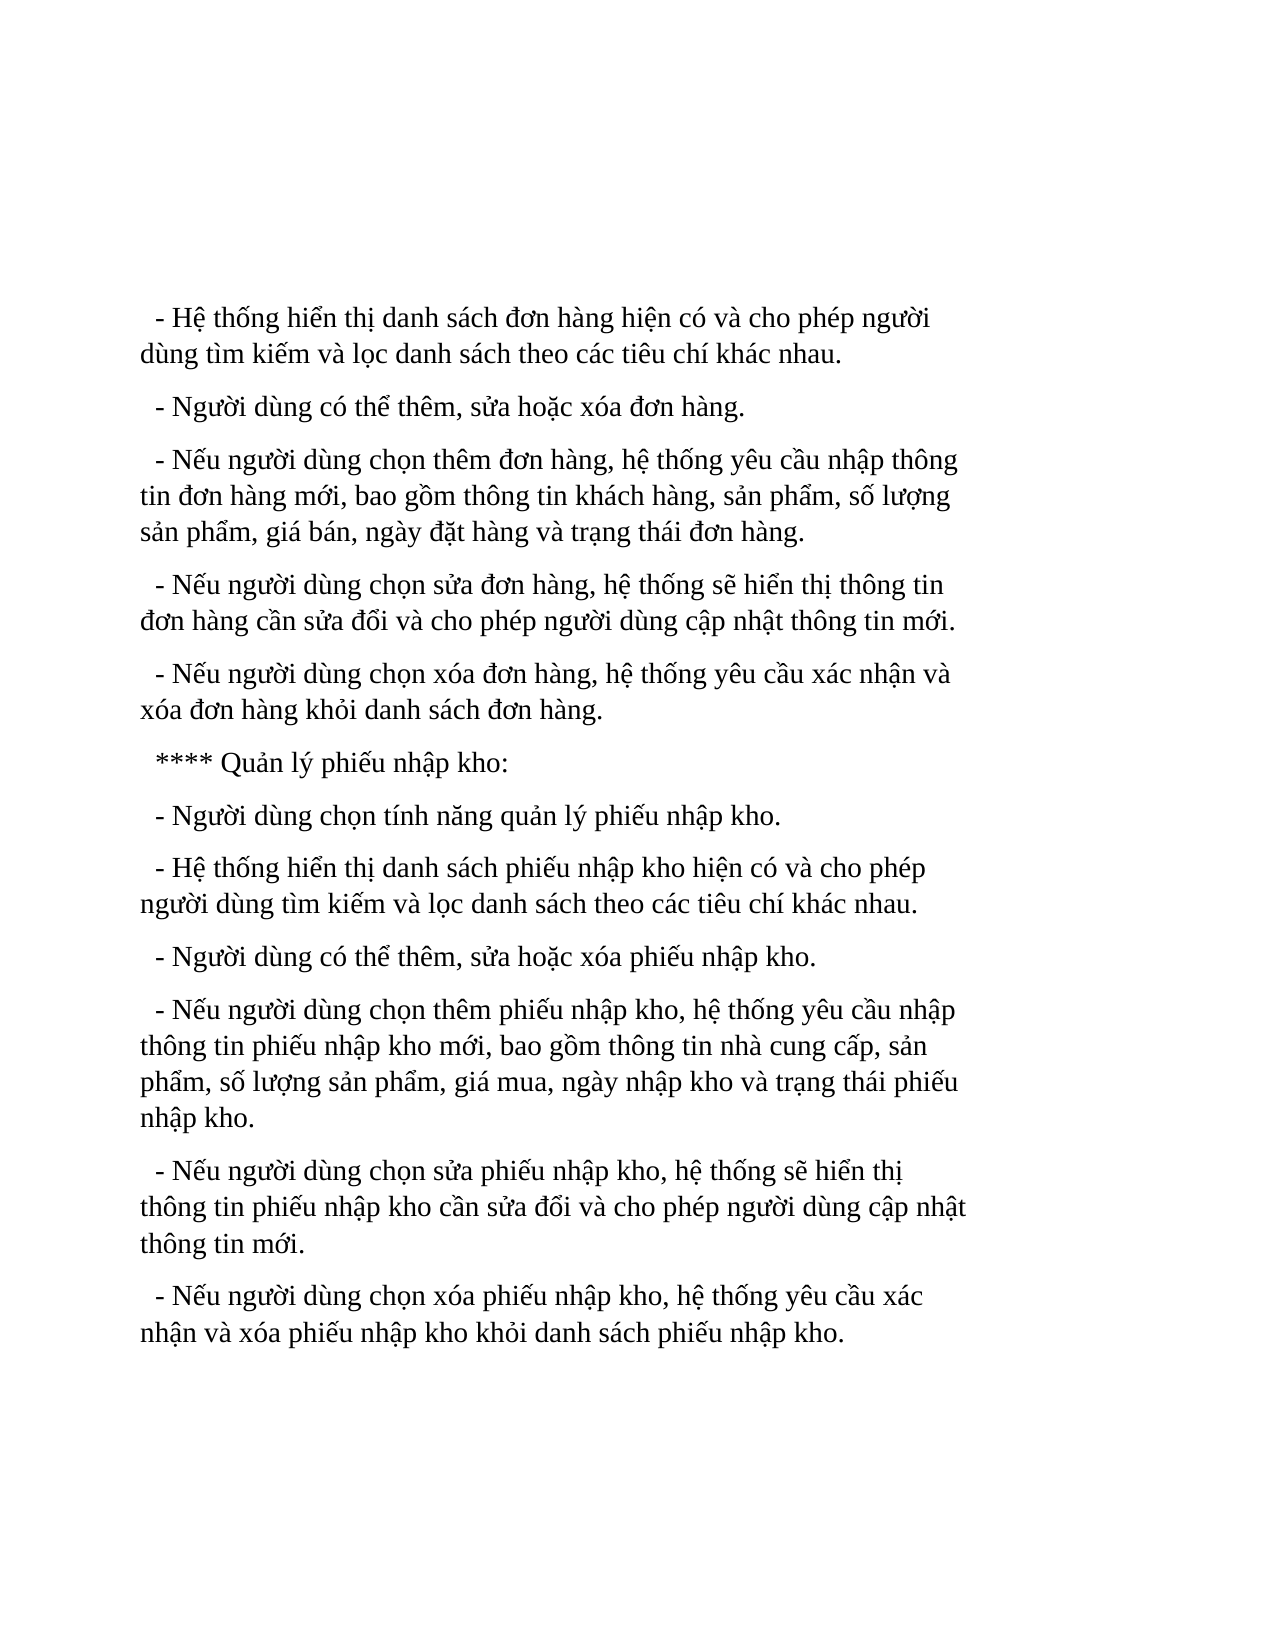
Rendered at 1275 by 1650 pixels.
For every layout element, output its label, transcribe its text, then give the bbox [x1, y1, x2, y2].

text - Người dùng có thể thêm, sửa hoặc xóa phiếu nhập kho. [140, 939, 975, 973]
text - Nếu người dùng chọn sửa phiếu nhập kho, hệ thống sẽ hiển thị thông tin phiếu nhập kho cần sửa đổi và cho phép người dùng cập nhật thông tin mới. [140, 1153, 975, 1259]
text - Nếu người dùng chọn thêm phiếu nhập kho, hệ thống yêu cầu nhập thông tin phiếu nhập kho mới, bao gồm thông tin nhà cung cấp, sản phẩm, số lượng sản phẩm, giá mua, ngày nhập kho và trạng thái phiếu nhập kho. [140, 992, 975, 1134]
text - Nếu người dùng chọn thêm đơn hàng, hệ thống yêu cầu nhập thông tin đơn hàng mới, bao gồm thông tin khách hàng, sản phẩm, số lượng sản phẩm, giá bán, ngày đặt hàng và trạng thái đơn hàng. [140, 442, 975, 548]
text - Nếu người dùng chọn sửa đơn hàng, hệ thống sẽ hiển thị thông tin đơn hàng cần sửa đổi và cho phép người dùng cập nhật thông tin mới. [140, 567, 975, 637]
text **** Quản lý phiếu nhập kho: [140, 745, 975, 778]
text - Người dùng chọn tính năng quản lý phiếu nhập kho. [140, 798, 975, 831]
text - Người dùng có thể thêm, sửa hoặc xóa đơn hàng. [140, 389, 975, 422]
text - Nếu người dùng chọn xóa phiếu nhập kho, hệ thống yêu cầu xác nhận và xóa phiếu nhập kho khỏi danh sách phiếu nhập kho. [140, 1278, 975, 1348]
text - Nếu người dùng chọn xóa đơn hàng, hệ thống yêu cầu xác nhận và xóa đơn hàng khỏi danh sách đơn hàng. [140, 656, 975, 726]
text - Hệ thống hiển thị danh sách đơn hàng hiện có và cho phép người dùng tìm kiếm và lọc danh sách theo các tiêu chí khác nhau. [140, 300, 975, 370]
text - Hệ thống hiển thị danh sách phiếu nhập kho hiện có và cho phép người dùng tìm kiếm và lọc danh sách theo các tiêu chí khác nhau. [140, 850, 975, 920]
